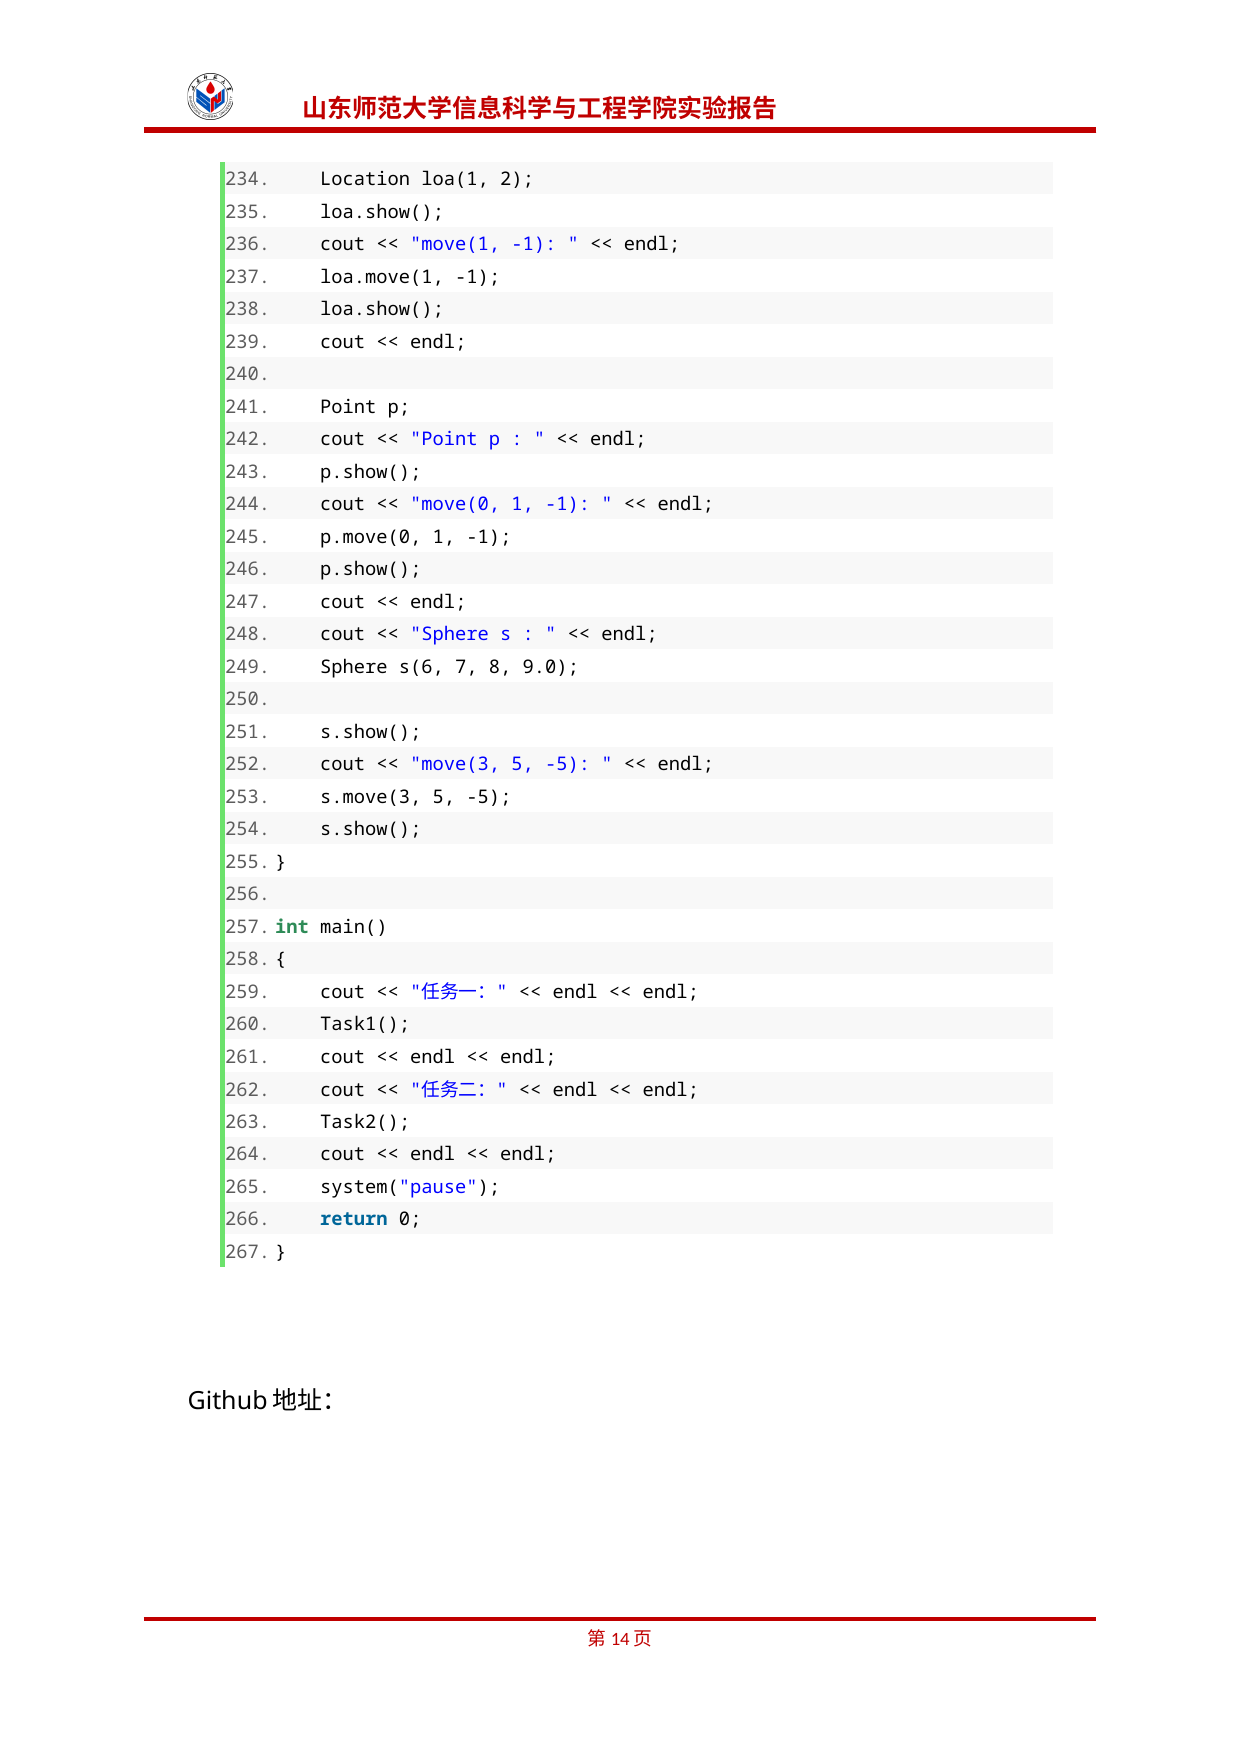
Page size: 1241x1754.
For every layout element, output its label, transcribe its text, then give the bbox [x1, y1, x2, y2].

list s.show(); [225, 812, 1053, 844]
list loa.show(); [225, 292, 1053, 324]
list cout << "move(0, 1, -1): " << endl; [225, 487, 1053, 519]
list cout << "任务二：" << endl << endl; [225, 1072, 1053, 1104]
list cout << "Point p : " << endl; [225, 422, 1053, 454]
list Location loa(1, 2); [225, 162, 1053, 194]
list p.move(0, 1, -1); [225, 519, 1053, 552]
list cout << "任务一：" << endl << endl; [225, 974, 1053, 1007]
list cout << endl << endl; [225, 1039, 1053, 1072]
list loa.move(1, -1); [225, 259, 1053, 292]
list cout << endl; [225, 584, 1053, 617]
picture [187, 73, 233, 120]
text Github地址： [187, 1366, 1053, 1431]
list system("pause"); [225, 1169, 1053, 1202]
list s.move(3, 5, -5); [225, 779, 1053, 812]
list cout << "move(1, -1): " << endl; [225, 227, 1053, 259]
list p.show(); [225, 552, 1053, 584]
list p.show(); [225, 454, 1053, 487]
list return 0; [225, 1202, 1053, 1234]
list Sphere s(6, 7, 8, 9.0); [225, 649, 1053, 682]
list cout << "Sphere s : " << endl; [225, 617, 1053, 649]
list } [225, 844, 1053, 877]
list loa.show(); [225, 194, 1053, 227]
list cout << endl << endl; [225, 1137, 1053, 1169]
list Task2(); [225, 1104, 1053, 1137]
list Task1(); [225, 1007, 1053, 1039]
list cout << endl; [225, 324, 1053, 357]
list { [225, 942, 1053, 974]
list Point p; [225, 389, 1053, 422]
list } [225, 1234, 1053, 1267]
list int main() [225, 909, 1053, 942]
list s.show(); [225, 714, 1053, 747]
list cout << "move(3, 5, -5): " << endl; [225, 747, 1053, 779]
